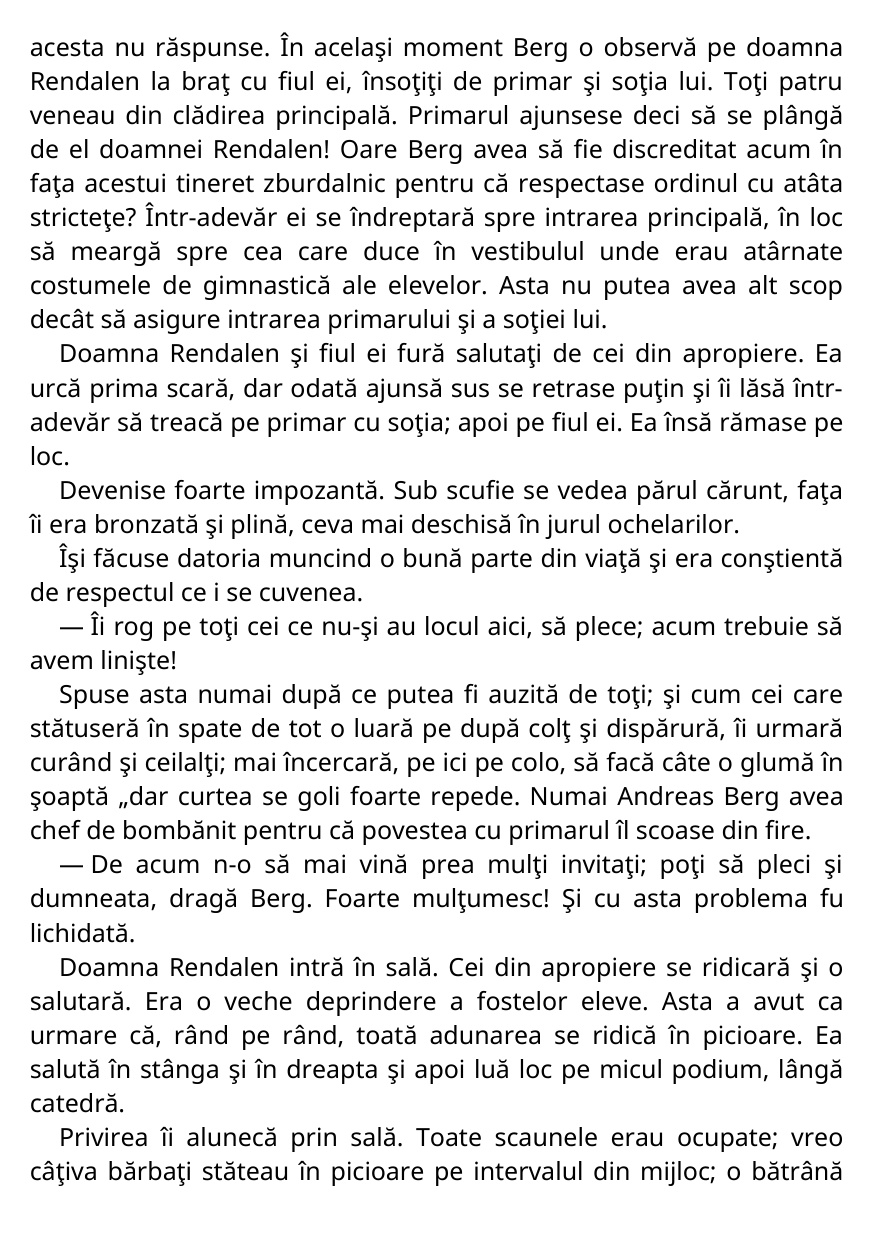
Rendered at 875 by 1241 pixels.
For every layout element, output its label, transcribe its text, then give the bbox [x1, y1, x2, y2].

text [29, 29, 844, 336]
text — De acum n-o să mai vină prea mulţi invitaţi; poţi să pleci şi dumneata, dragă Berg. Foarte mulţumesc! Şi cu asta problema fu lichidată. [29, 847, 844, 949]
text — Îi rog pe toţi cei ce nu-şi au locul aici, să plece; acum trebuie să avem linişte! [29, 609, 844, 677]
text Îşi făcuse datoria muncind o bună parte din viaţă şi era conştientă de respectul ce i se cuvenea. [29, 541, 844, 609]
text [29, 1119, 844, 1188]
text Doamna Rendalen şi fiul ei fură salutaţi de cei din apropiere. Ea urcă prima scară, dar odată ajunsă sus se retrase puţin şi îi lăsă într-adevăr să treacă pe primar cu soţia; apoi pe fiul ei. Ea însă rămase pe loc. [29, 336, 844, 472]
text Doamna Rendalen intră în sală. Cei din apropiere se ridicară şi o salutară. Era o veche deprindere a fostelor eleve. Asta a avut ca urmare că, rând pe rând, toată adunarea se ridică în picioare. Ea salută în stânga şi în dreapta şi apoi luă loc pe micul podium, lângă catedră. [29, 949, 844, 1119]
text Spuse asta numai după ce putea fi auzită de toţi; şi cum cei care stătuseră în spate de tot o luară pe după colţ şi dispărură, îi urmară curând şi ceilalţi; mai încercară, pe ici pe colo, să facă câte o glumă în şoaptă „dar curtea se goli foarte repede. Numai Andreas Berg avea chef de bombănit pentru că povestea cu primarul îl scoase din fire. [29, 677, 844, 847]
text Devenise foarte impozantă. Sub scufie se vedea părul cărunt, faţa îi era bronzată şi plină, ceva mai deschisă în jurul ochelarilor. [29, 472, 844, 541]
